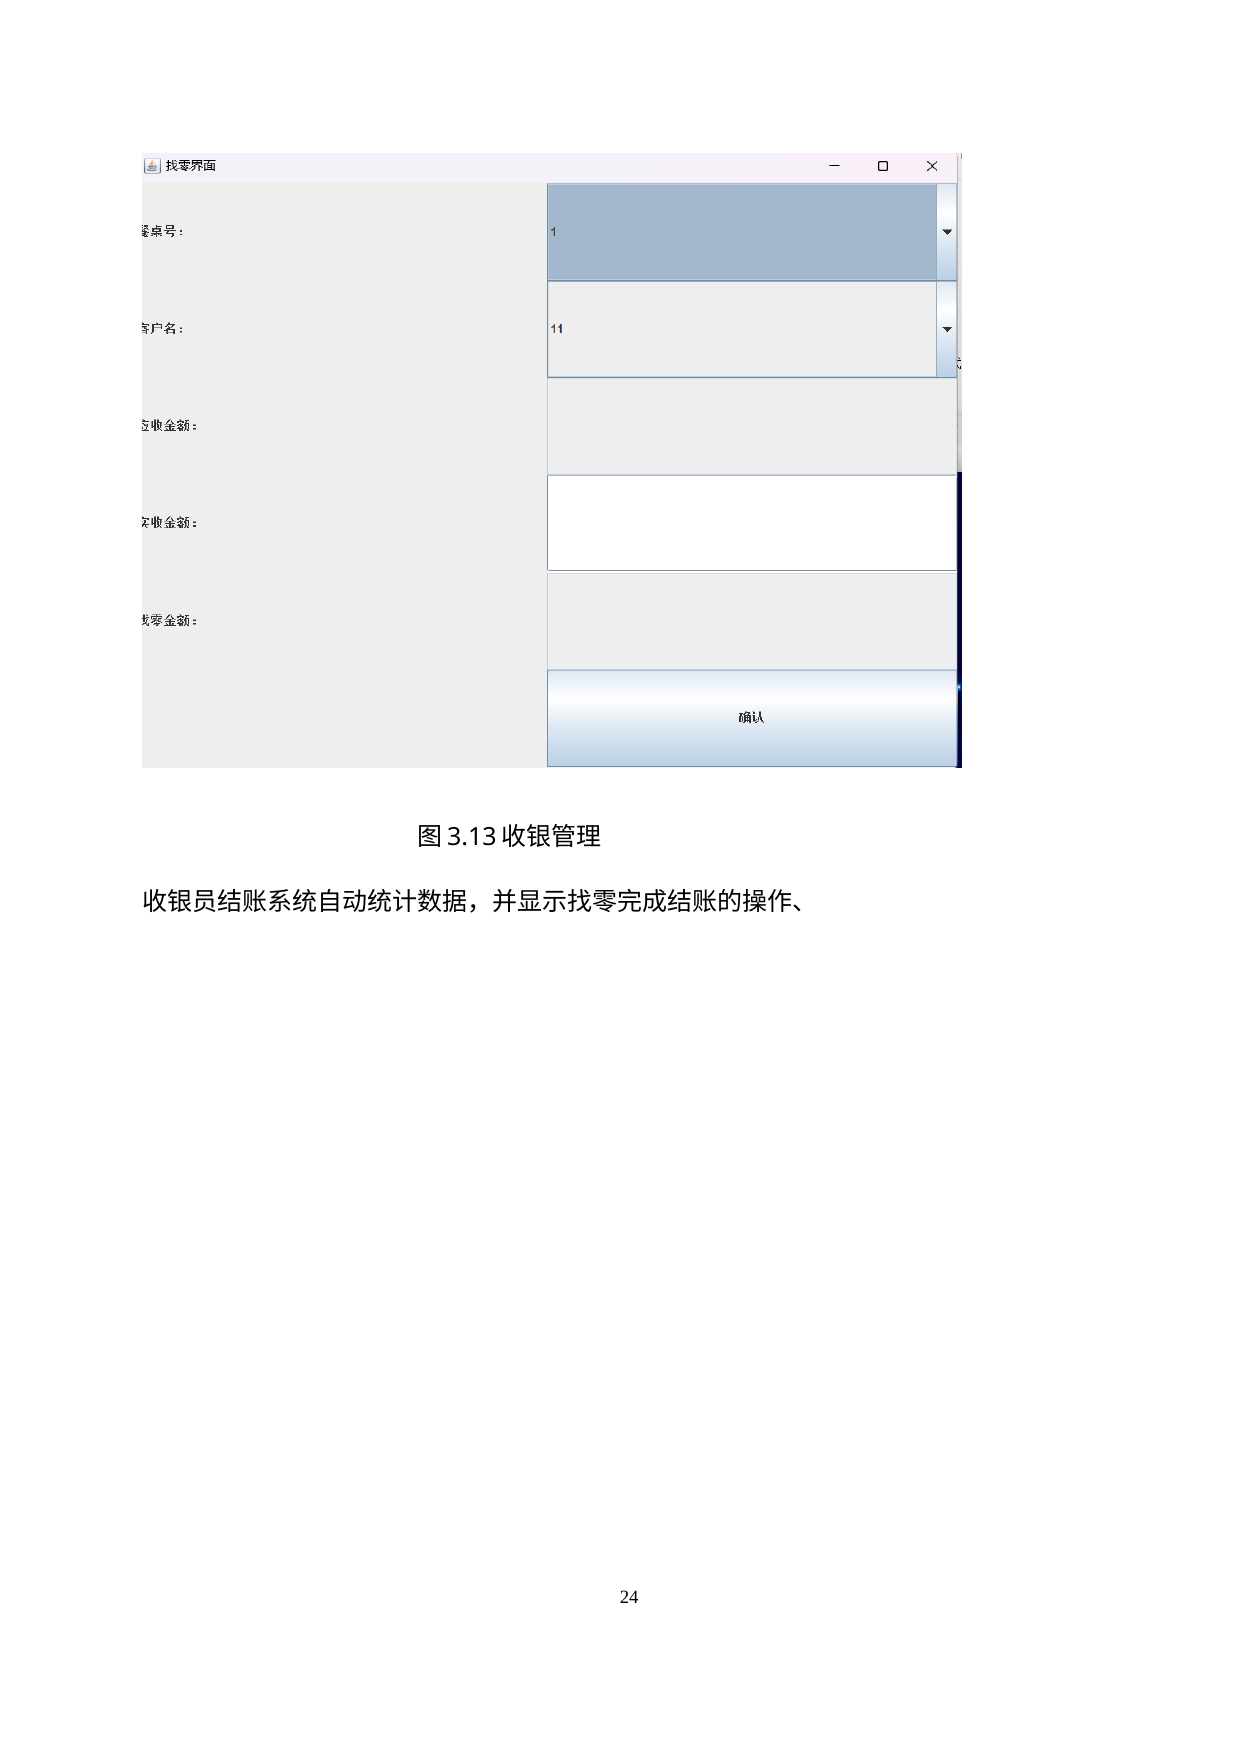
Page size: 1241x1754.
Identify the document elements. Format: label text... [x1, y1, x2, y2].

text 图3.13收银管理 [142, 802, 1116, 867]
picture [141, 153, 962, 768]
text 收银员结账系统自动统计数据，并显示找零完成结账的操作、 [142, 867, 1116, 932]
